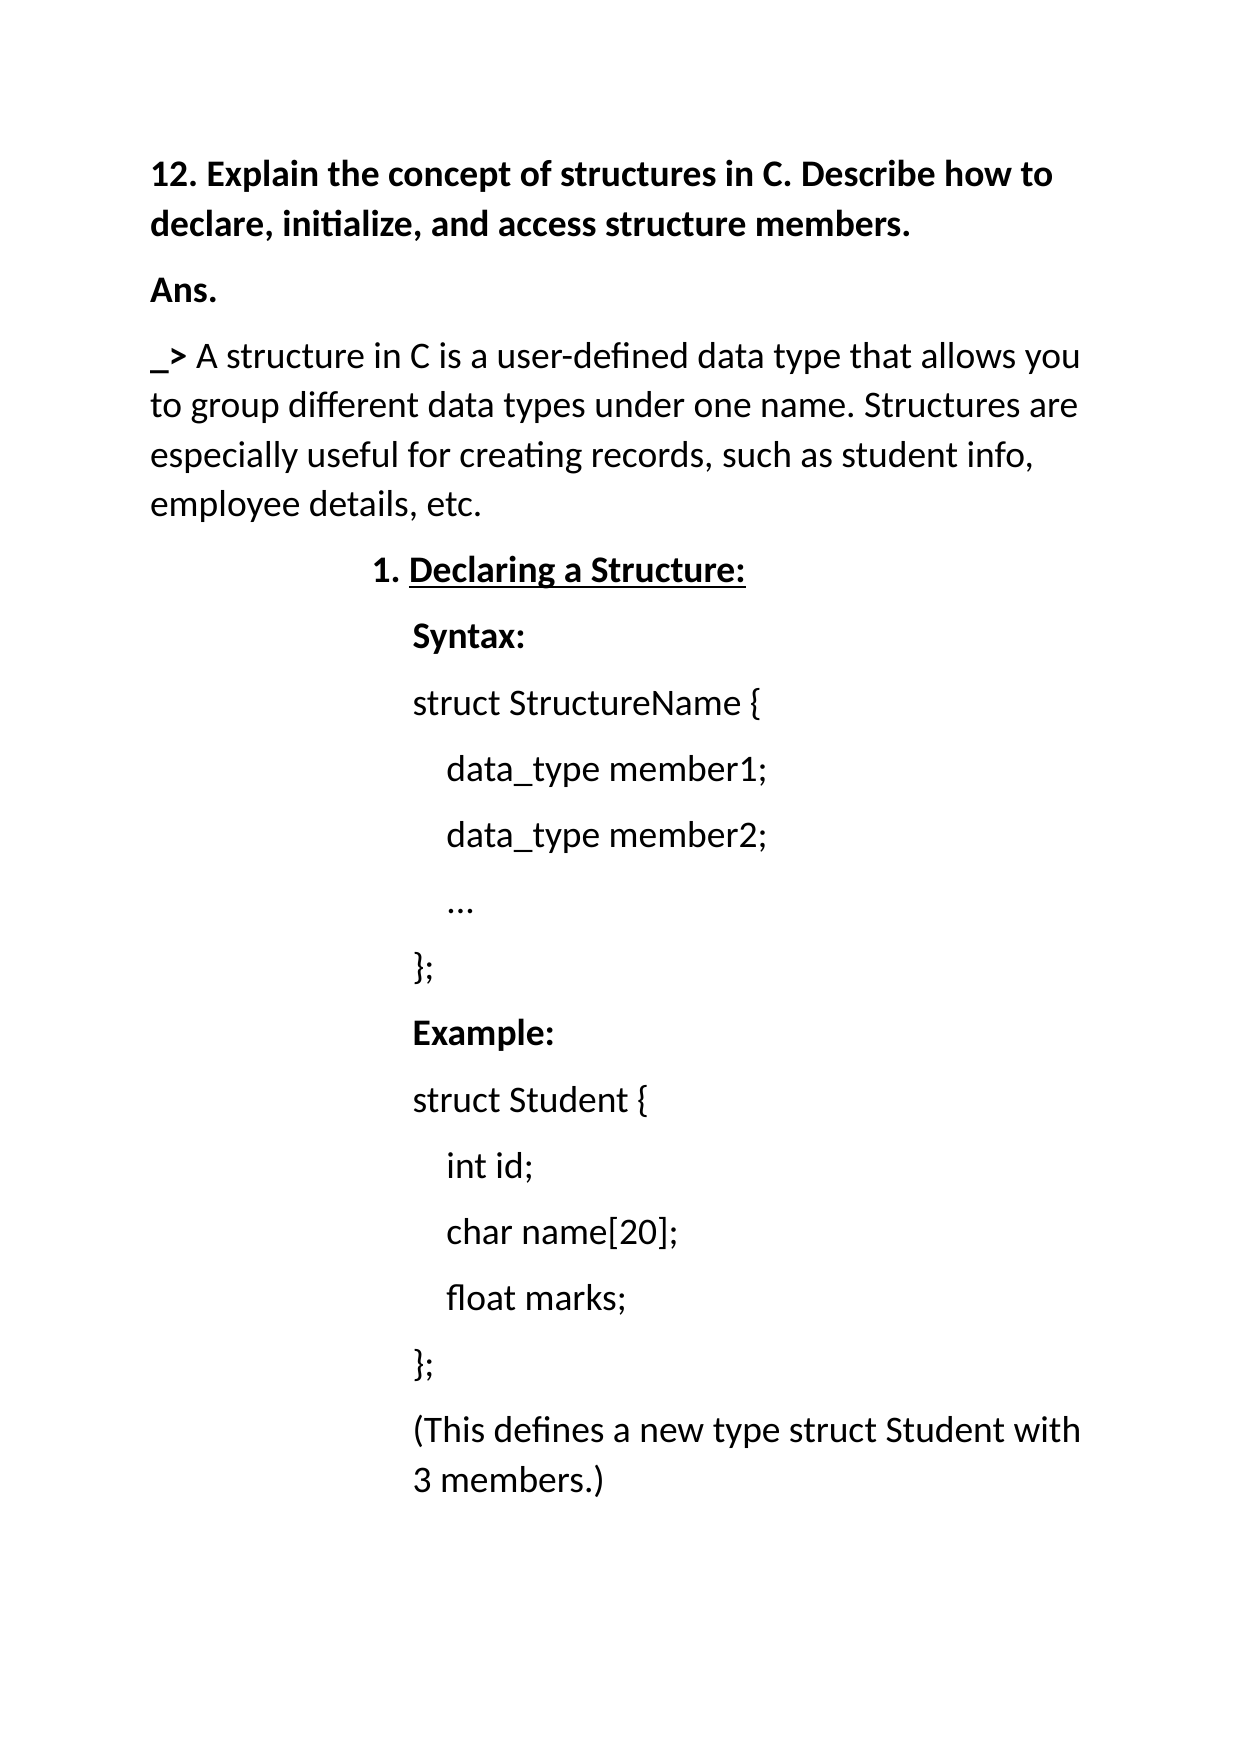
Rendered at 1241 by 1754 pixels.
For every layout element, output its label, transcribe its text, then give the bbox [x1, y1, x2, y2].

text struct StructureName { [412, 679, 1090, 724]
text 12. Explain the concept of structures in C. Describe how to declare, initialize, and access structure members. [150, 150, 1090, 245]
text float marks; [412, 1274, 1090, 1320]
text char name[20]; [412, 1208, 1090, 1254]
text Example: [412, 1009, 1090, 1055]
text Syntax: [412, 612, 1090, 658]
text data_type member1; [412, 745, 1090, 791]
text ... [412, 877, 1090, 923]
text (This defines a new type struct Student with 3 members.) [412, 1406, 1090, 1502]
text Ans. [150, 266, 1090, 311]
text }; [412, 943, 1090, 989]
text }; [412, 1340, 1090, 1386]
text struct Student { [412, 1076, 1090, 1121]
text _> A structure in C is a user-defined data type that allows you to group different data types under one name. Structures are especially useful for creating records, such as student info, employee details, etc. [150, 332, 1090, 526]
list Declaring a Structure: [371, 546, 1090, 592]
text int id; [412, 1142, 1090, 1187]
text data_type member2; [412, 811, 1090, 857]
